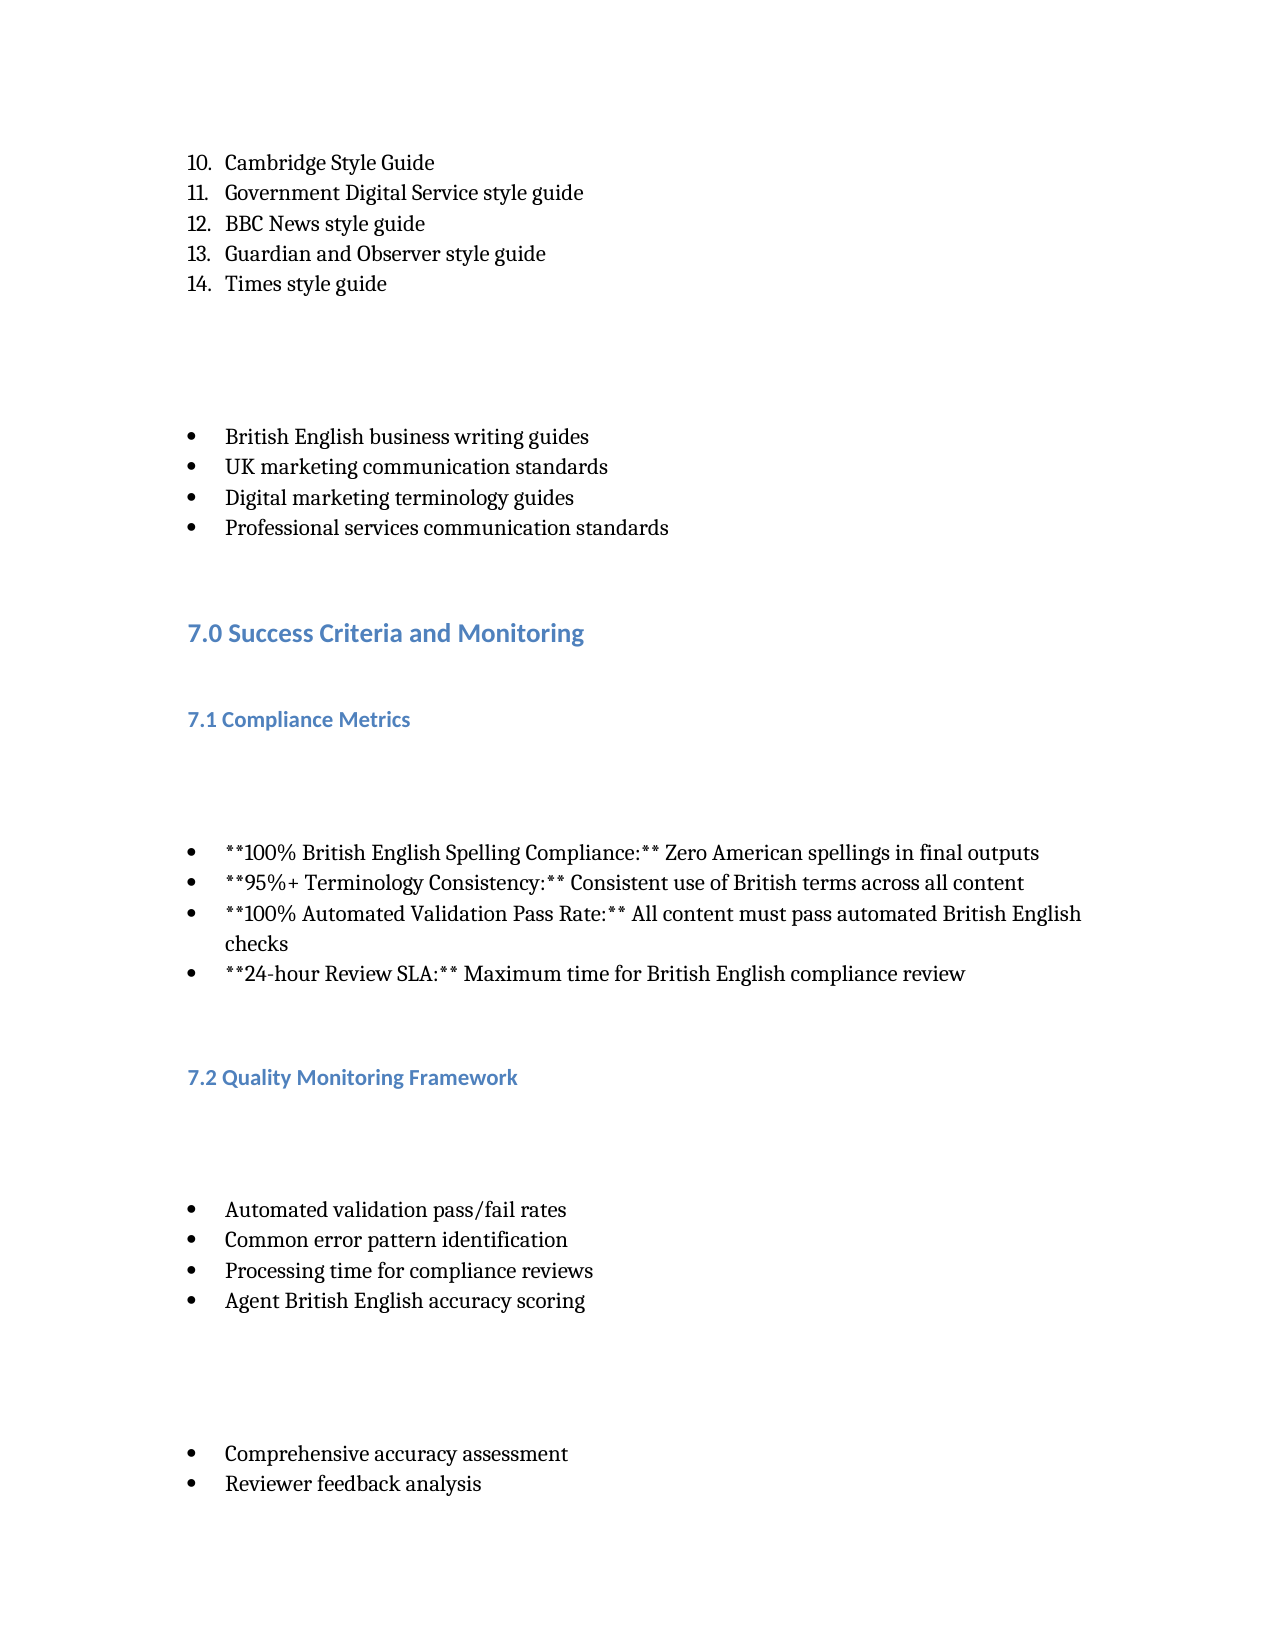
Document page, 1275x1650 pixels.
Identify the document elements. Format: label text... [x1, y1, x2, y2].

list Professional services communication standards [187, 514, 1087, 541]
subtitle 7.1 Compliance Metrics [187, 706, 1087, 734]
list Agent British English accuracy scoring [187, 1288, 1087, 1314]
list Times style guide [187, 271, 1087, 297]
subtitle 7.2 Quality Monitoring Framework [187, 1063, 1087, 1091]
list Government Digital Service style guide [187, 180, 1087, 207]
subtitle 7.0 Success Criteria and Monitoring [187, 617, 1087, 650]
list British English business writing guides [187, 424, 1087, 450]
list BBC News style guide [187, 210, 1087, 237]
list **24-hour Review SLA:** Maximum time for British English compliance review [187, 961, 1087, 987]
list Reviewer feedback analysis [187, 1471, 1087, 1497]
list **100% Automated Validation Pass Rate:** All content must pass automated British English checks [187, 900, 1087, 957]
list Cambridge Style Guide [187, 150, 1087, 176]
list Processing time for compliance reviews [187, 1257, 1087, 1284]
list Digital marketing terminology guides [187, 484, 1087, 511]
list UK marketing communication standards [187, 454, 1087, 481]
list Common error pattern identification [187, 1227, 1087, 1254]
list **100% British English Spelling Compliance:** Zero American spellings in final outputs [187, 840, 1087, 866]
list **95%+ Terminology Consistency:** Consistent use of British terms across all content [187, 870, 1087, 896]
list Comprehensive accuracy assessment [187, 1441, 1087, 1467]
list Automated validation pass/fail rates [187, 1197, 1087, 1223]
list Guardian and Observer style guide [187, 241, 1087, 267]
